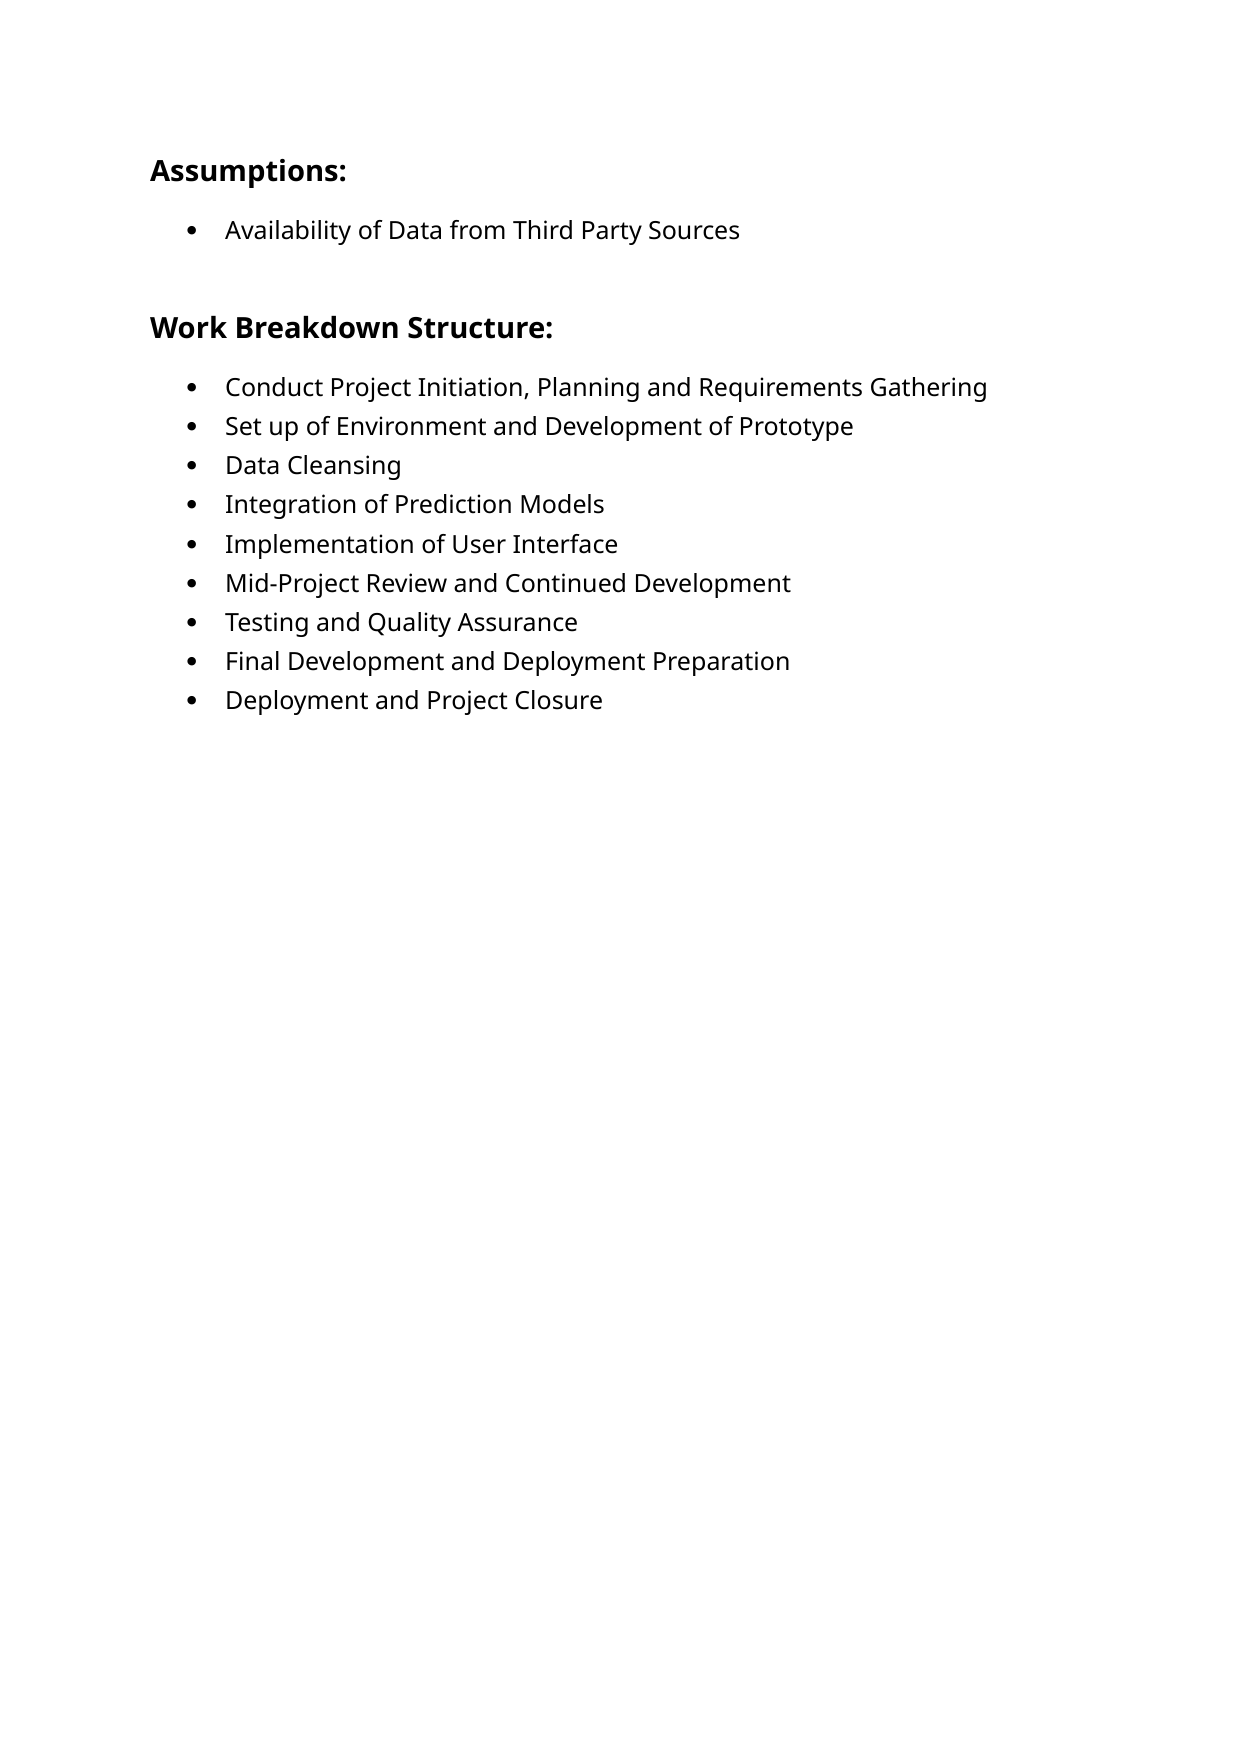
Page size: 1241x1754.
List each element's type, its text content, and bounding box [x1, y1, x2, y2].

list Conduct Project Initiation, Planning and Requirements Gathering [187, 369, 1090, 404]
list Implementation of User Interface [187, 526, 1090, 560]
list Final Development and Deployment Preparation [187, 644, 1090, 678]
list Set up of Environment and Development of Prototype [187, 409, 1090, 443]
list Availability of Data from Third Party Sources [187, 212, 1090, 246]
list Data Cleansing [187, 448, 1090, 482]
list Mid-Project Review and Continued Development [187, 565, 1090, 599]
text Work Breakdown Structure: [150, 307, 1090, 347]
list Deployment and Project Closure [187, 683, 1090, 717]
list Integration of Prediction Models [187, 487, 1090, 521]
text Assumptions: [150, 150, 1090, 190]
list Testing and Quality Assurance [187, 604, 1090, 639]
